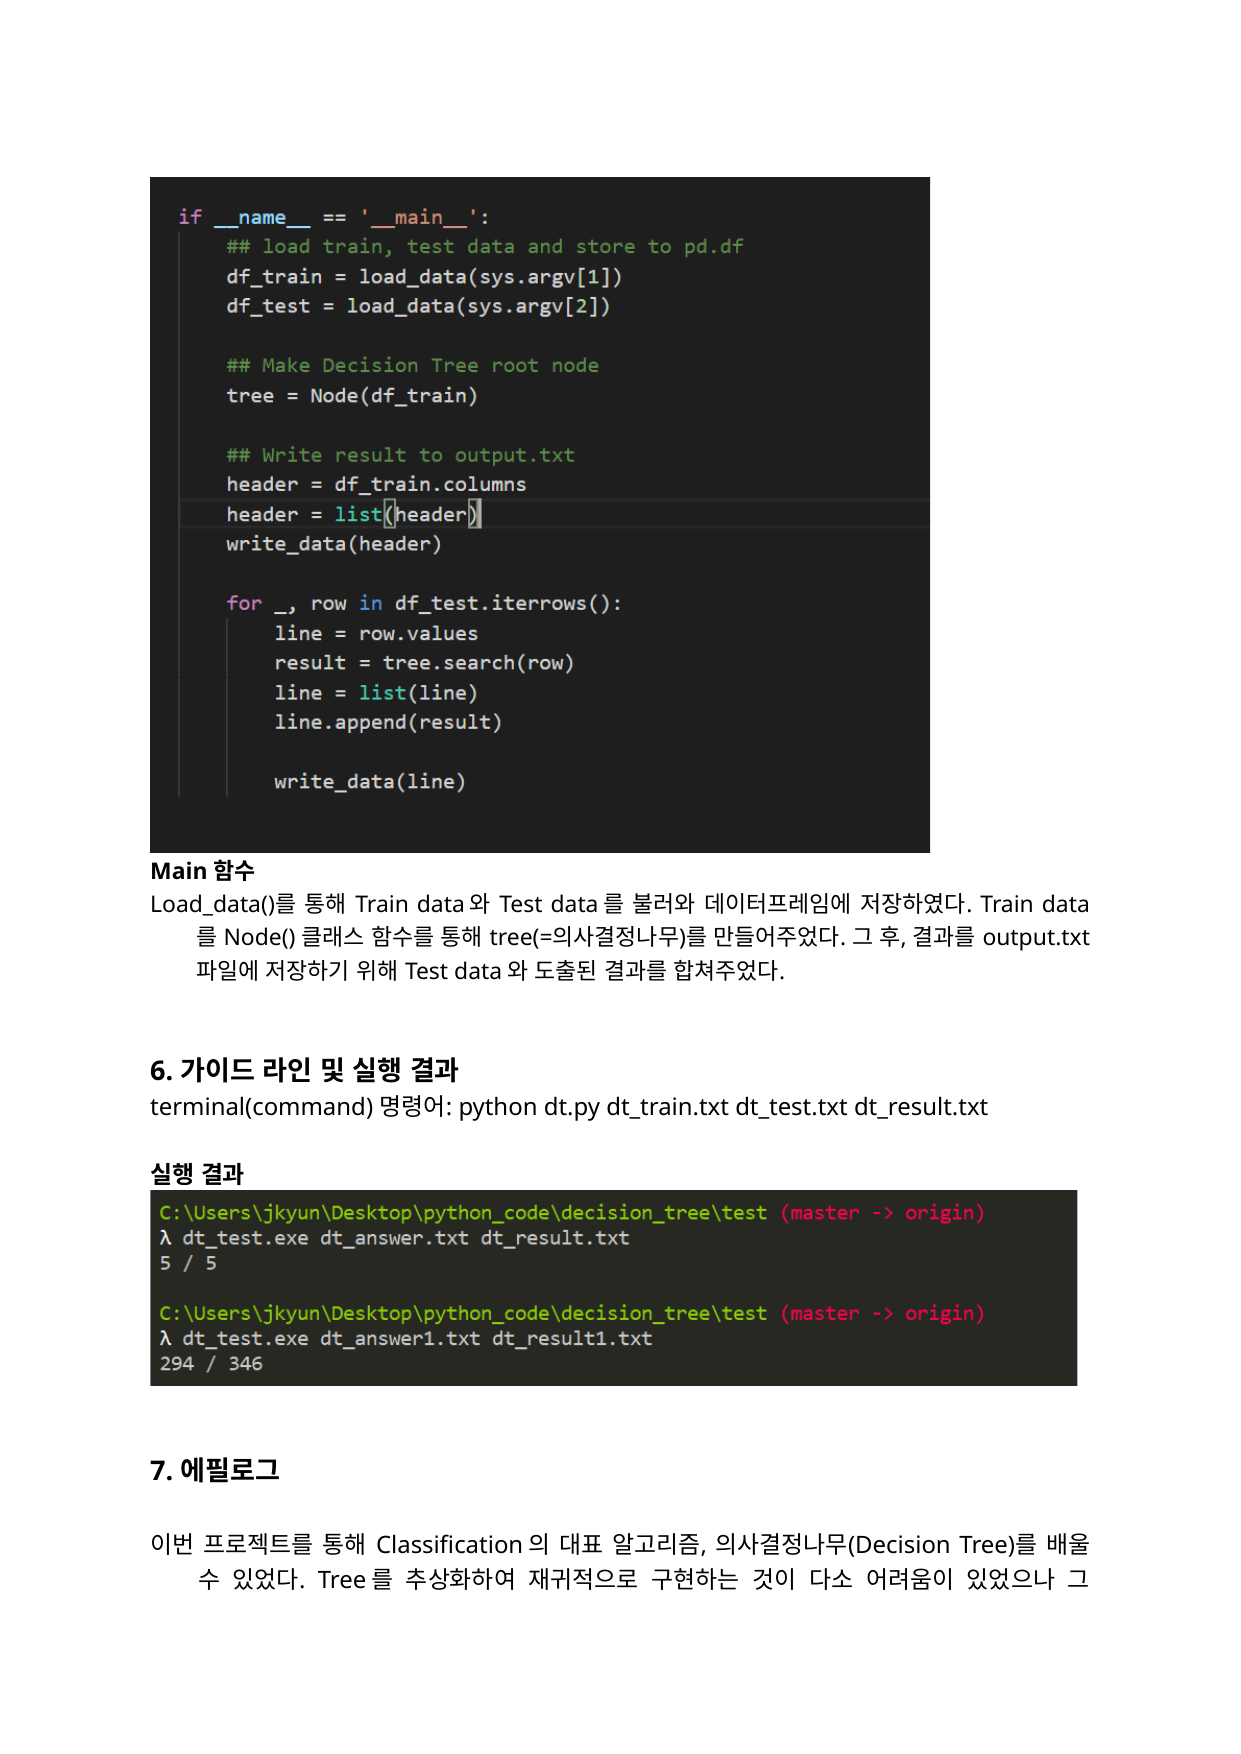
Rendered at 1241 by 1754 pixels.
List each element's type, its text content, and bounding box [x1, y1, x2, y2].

text 6. 가이드 라인 및 실행 결과 [150, 1048, 1090, 1088]
picture [150, 177, 931, 853]
picture [150, 1190, 1078, 1386]
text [150, 1526, 1090, 1595]
text Main 함수 [150, 853, 1090, 886]
text 실행 결과 [150, 1155, 1090, 1190]
text terminal(command) 명령어: python dt.py dt_train.txt dt_test.txt dt_result.txt [150, 1088, 1090, 1123]
text 7. 에필로그 [150, 1449, 1090, 1489]
text Load_data()를 통해 Train data와 Test data를 불러와 데이터프레임에 저장하였다. Train data를 Node() 클래스 함수를 통해 tree(=의사결정나무)를 만들어주었다. 그 후, 결과를 output.txt 파일에 저장하기 위해 Test data와 도출된 결과를 합쳐주었다. [150, 886, 1090, 986]
